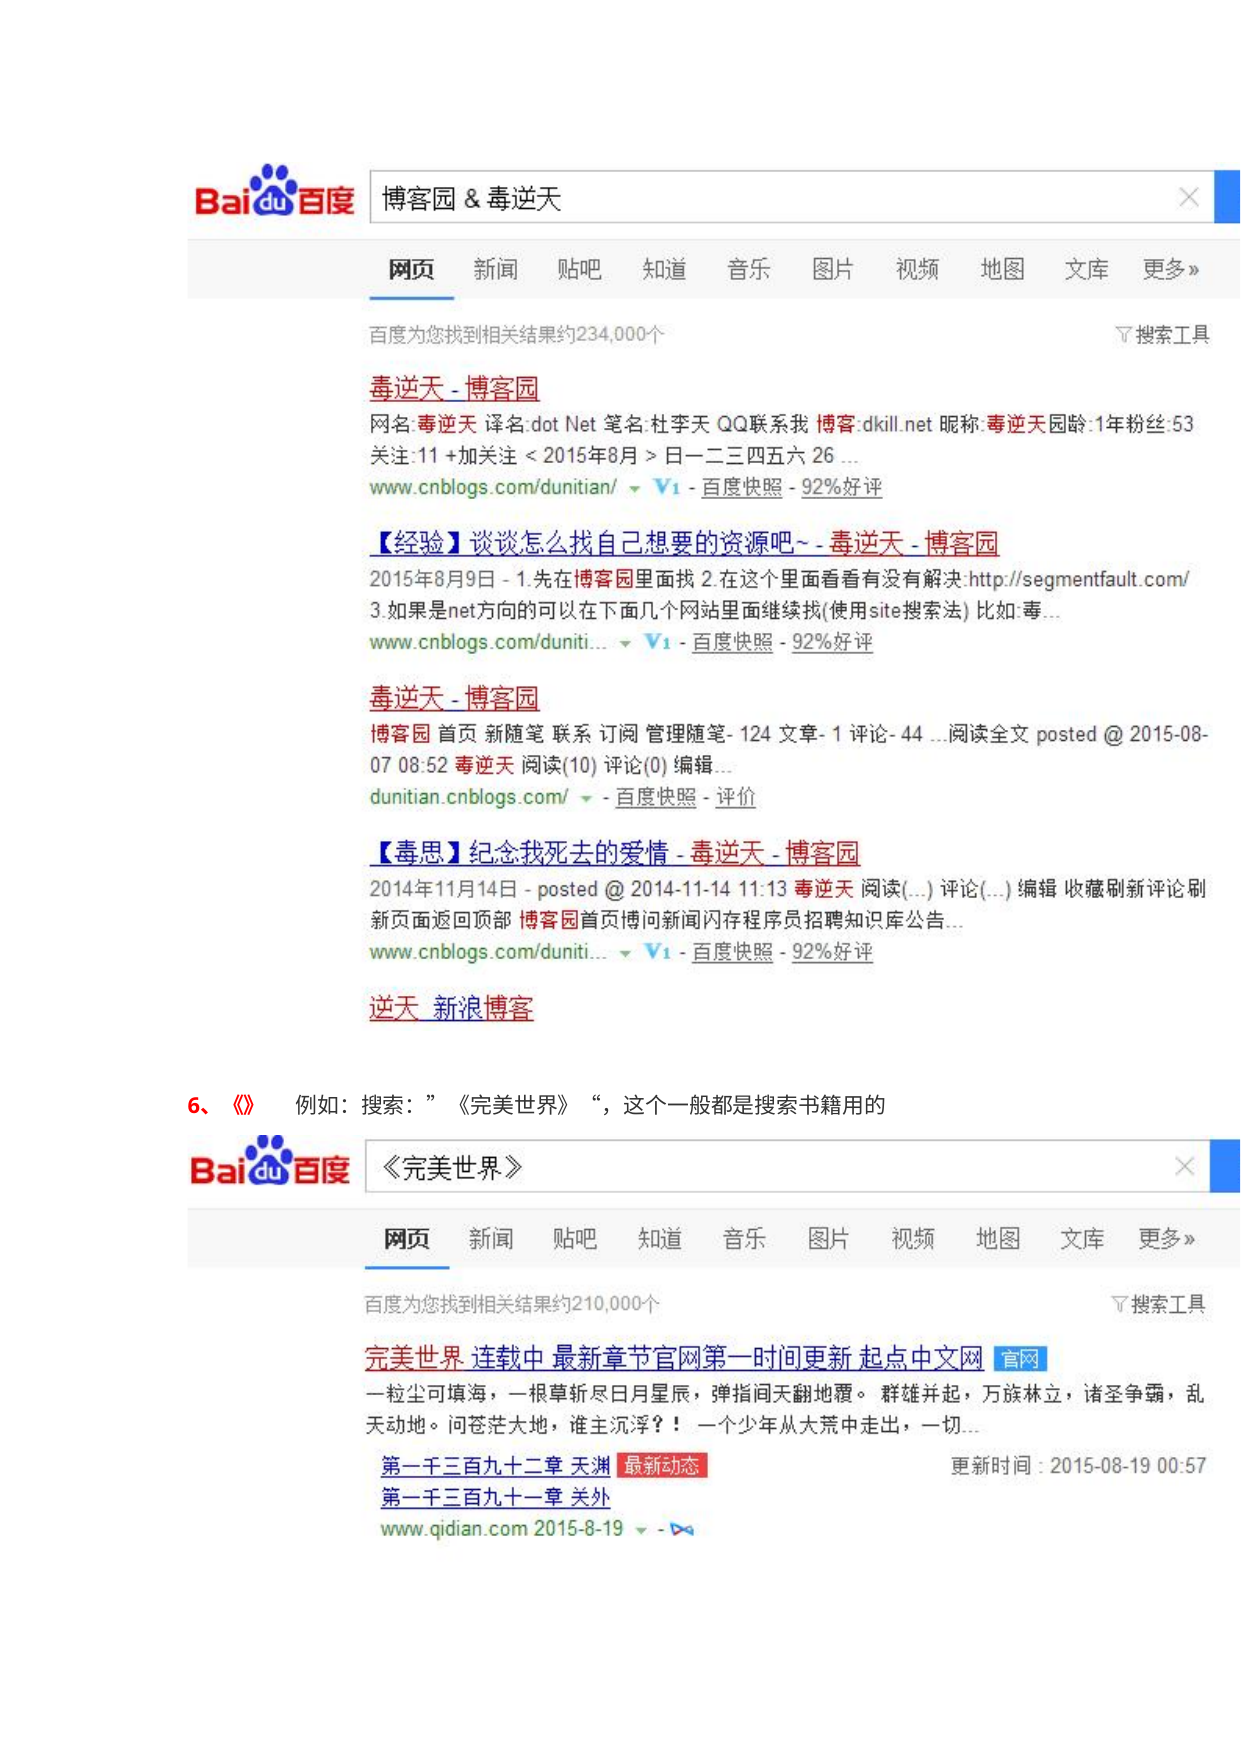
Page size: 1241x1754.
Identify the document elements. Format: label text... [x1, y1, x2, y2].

text 6、《》 例如：搜索：”《完美世界》“，这个一般都是搜索书籍用的 [187, 1055, 1053, 1120]
picture [187, 162, 1241, 1031]
picture [187, 1135, 1241, 1572]
